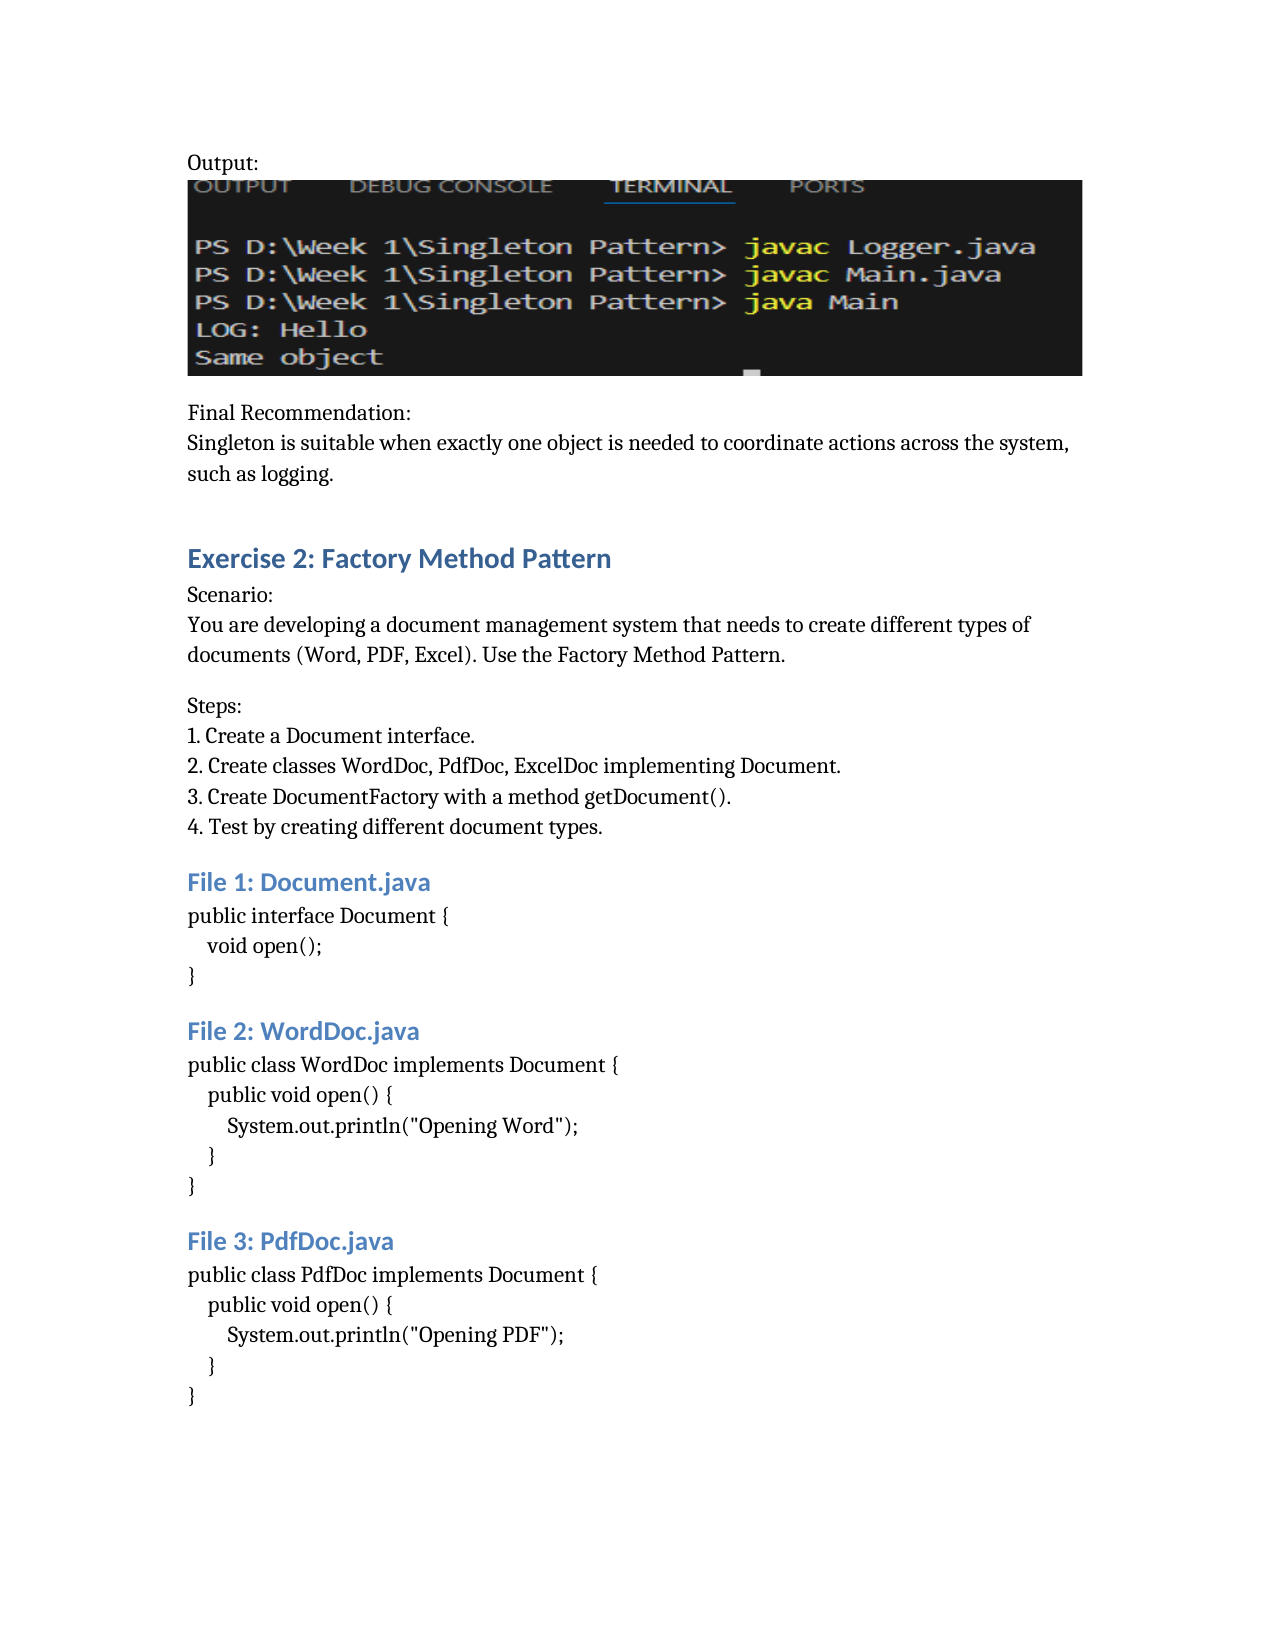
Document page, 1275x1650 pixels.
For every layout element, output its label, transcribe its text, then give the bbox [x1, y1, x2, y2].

text public class PdfDoc implements Document { public void open() { System.out.println("Opening PDF"); } } [187, 1262, 1087, 1409]
subtitle File 3: PdfDoc.java [187, 1224, 1087, 1257]
subtitle File 1: Document.java [187, 865, 1087, 898]
text public interface Document { void open(); } [187, 903, 1087, 989]
subtitle Exercise 2: Factory Method Pattern [187, 541, 1087, 576]
picture [187, 180, 1083, 376]
text Steps: 1. Create a Document interface. 2. Create classes WordDoc, PdfDoc, ExcelDoc implementing Document. 3. Create DocumentFactory with a method getDocument(). 4. Test by creating different document types. [187, 693, 1087, 840]
text Final Recommendation: Singleton is suitable when exactly one object is needed to coordinate actions across the system, such as logging. [187, 400, 1087, 487]
text public class WordDoc implements Document { public void open() { System.out.println("Opening Word"); } } [187, 1052, 1087, 1199]
text Scenario: You are developing a document management system that needs to create different types of documents (Word, PDF, Excel). Use the Factory Method Pattern. [187, 581, 1087, 668]
subtitle File 2: WordDoc.java [187, 1014, 1087, 1047]
